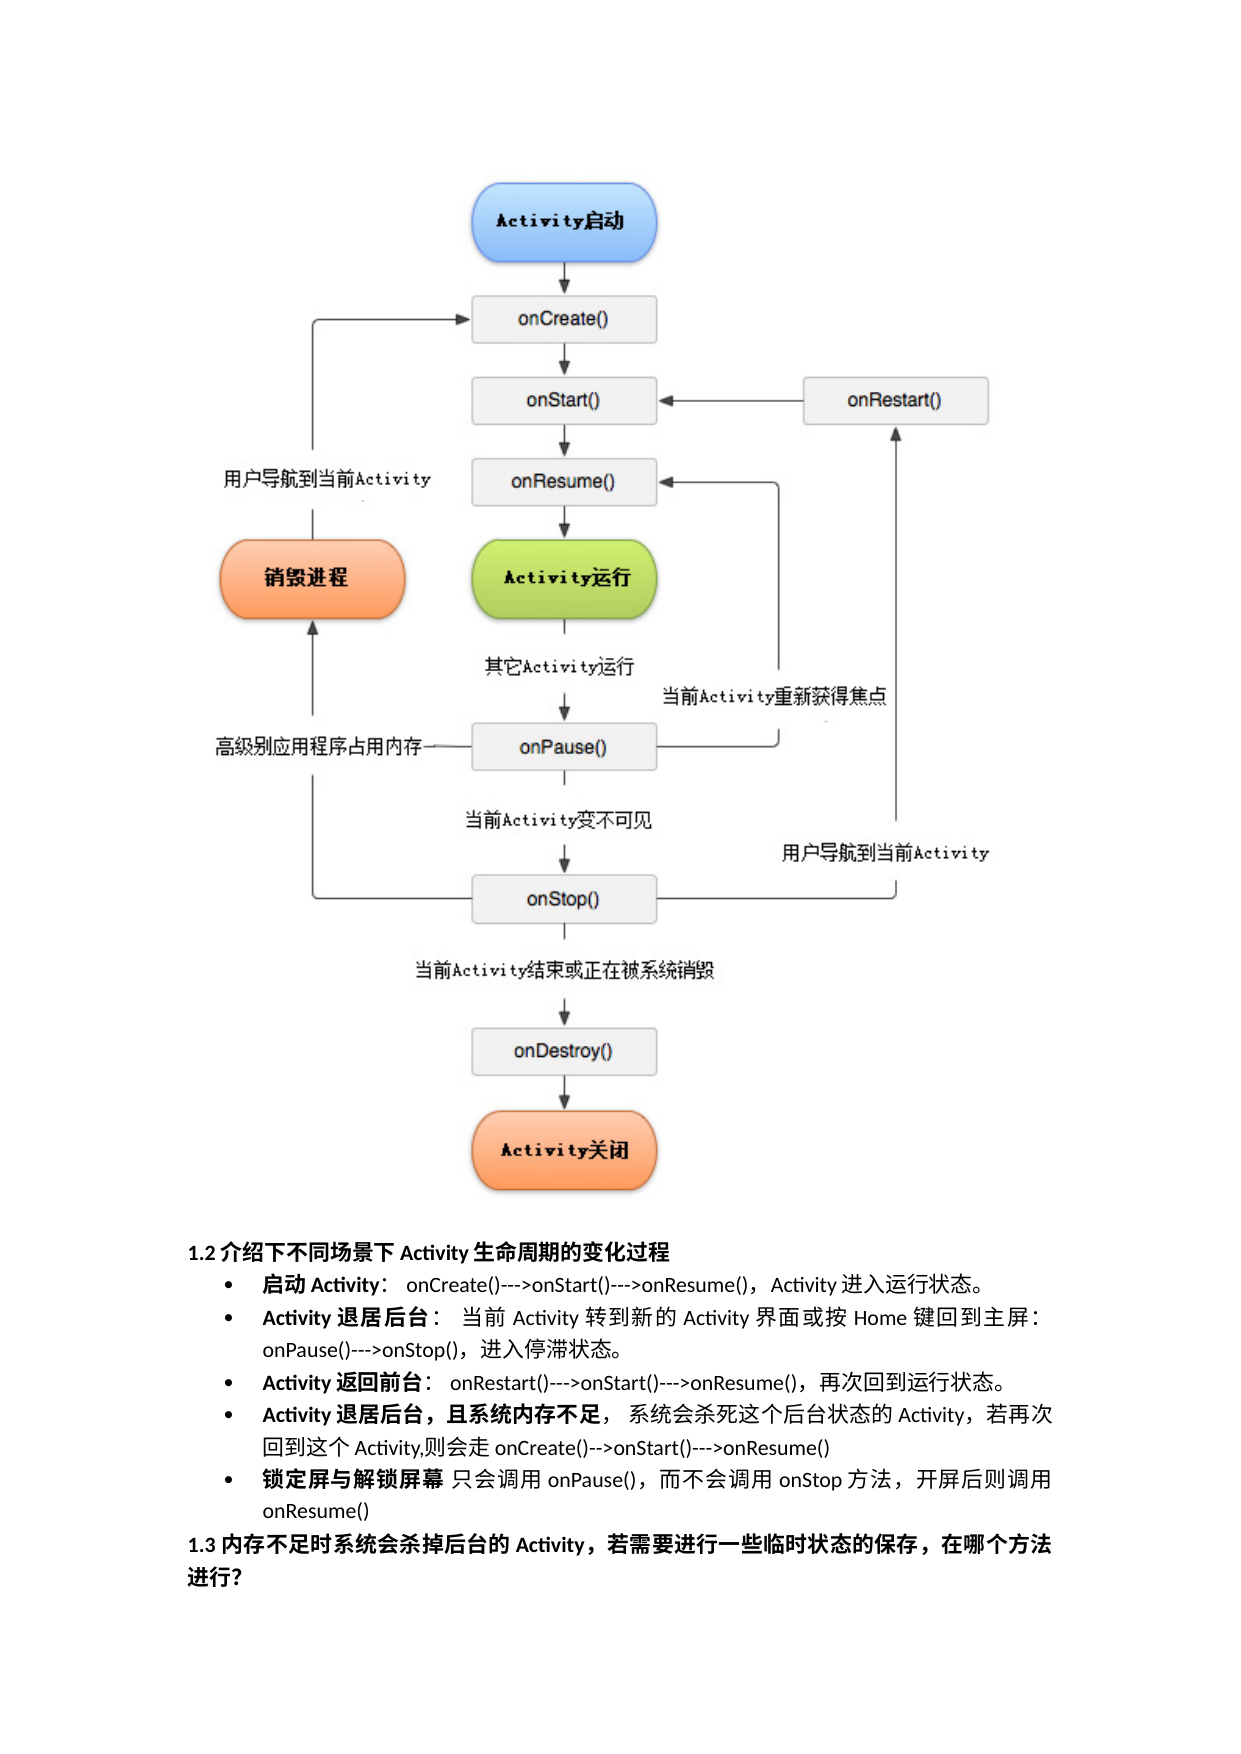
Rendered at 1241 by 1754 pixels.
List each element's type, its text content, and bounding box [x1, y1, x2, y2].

picture [187, 162, 1005, 1214]
list 锁定屏与解锁屏幕 只会调用onPause()，而不会调用onStop方法，开屏后则调用onResume() [225, 1462, 1053, 1527]
list 启动Activity： onCreate()--->onStart()--->onResume()，Activity进入运行状态。 [225, 1267, 1053, 1299]
text 1.2 介绍下不同场景下Activity生命周期的变化过程 [187, 1234, 1053, 1267]
list Activity退居后台，且系统内存不足， 系统会杀死这个后台状态的Activity，若再次回到这个Activity,则会走onCreate()-->onStart()--->onResume() [225, 1397, 1053, 1462]
list Activity退居后台： 当前Activity转到新的Activity界面或按Home键回到主屏： onPause()--->onStop()，进入停滞状态。 [225, 1299, 1053, 1364]
text 1.3 内存不足时系统会杀掉后台的Activity，若需要进行一些临时状态的保存，在哪个方法进行？ [187, 1527, 1053, 1592]
list Activity返回前台： onRestart()--->onStart()--->onResume()，再次回到运行状态。 [225, 1364, 1053, 1397]
